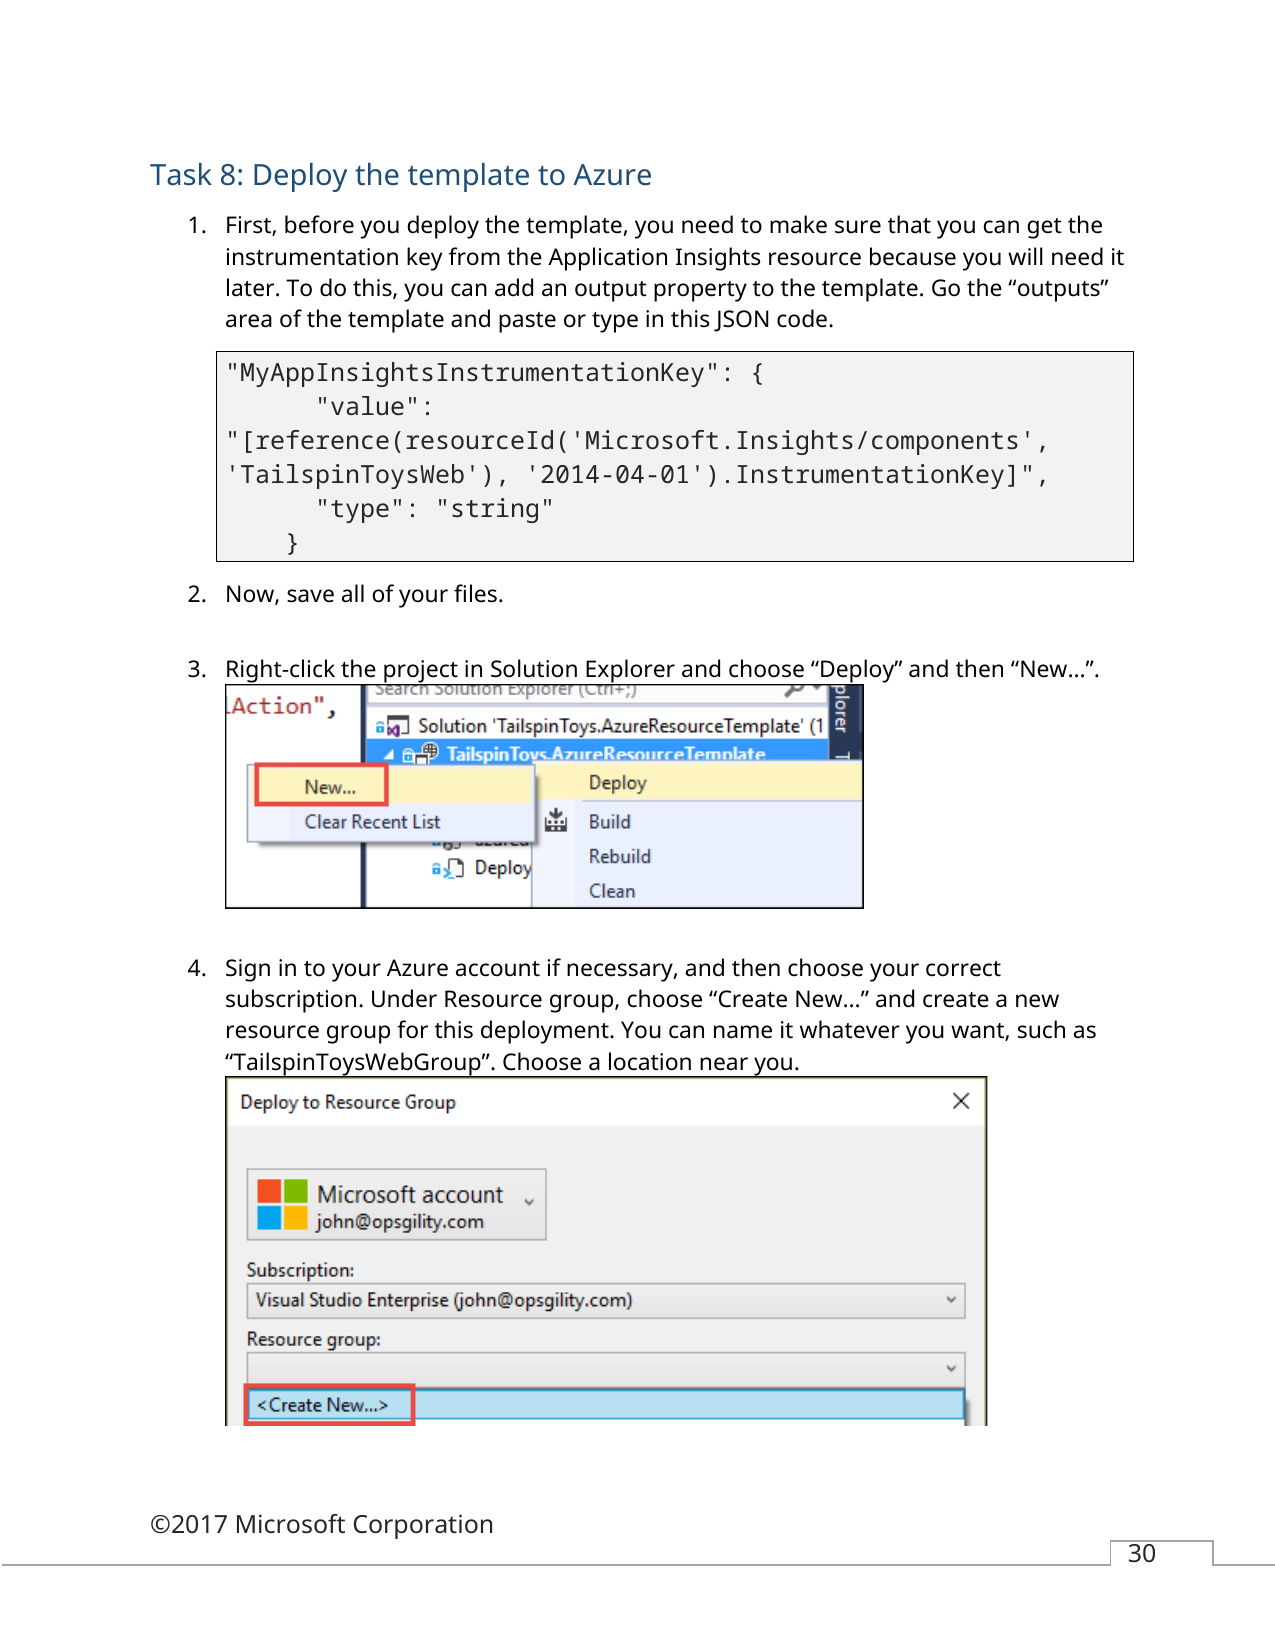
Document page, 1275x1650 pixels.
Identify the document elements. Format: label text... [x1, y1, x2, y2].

list First, before you deploy the template, you need to make sure that you can get the instrumentation key from the Application Insights resource because you will need it later. To do this, you can add an output property to the template. Go the “outputs” area of the template and paste or type in this JSON code. [187, 209, 1125, 334]
text "value": "[reference(resourceId('Microsoft.Insights/components', 'TailspinToysWeb'), '2014-04-01').InstrumentationKey]", [217, 385, 1133, 487]
list Now, save all of your files. [187, 578, 1125, 641]
picture [225, 684, 864, 909]
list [187, 952, 1125, 1456]
picture [225, 1076, 988, 1426]
text "type": "string" [217, 487, 1133, 521]
text "MyAppInsightsInstrumentationKey": { [217, 352, 1133, 385]
subtitle Task 8: Deploy the template to Azure [150, 154, 1125, 194]
text } [217, 521, 1133, 561]
